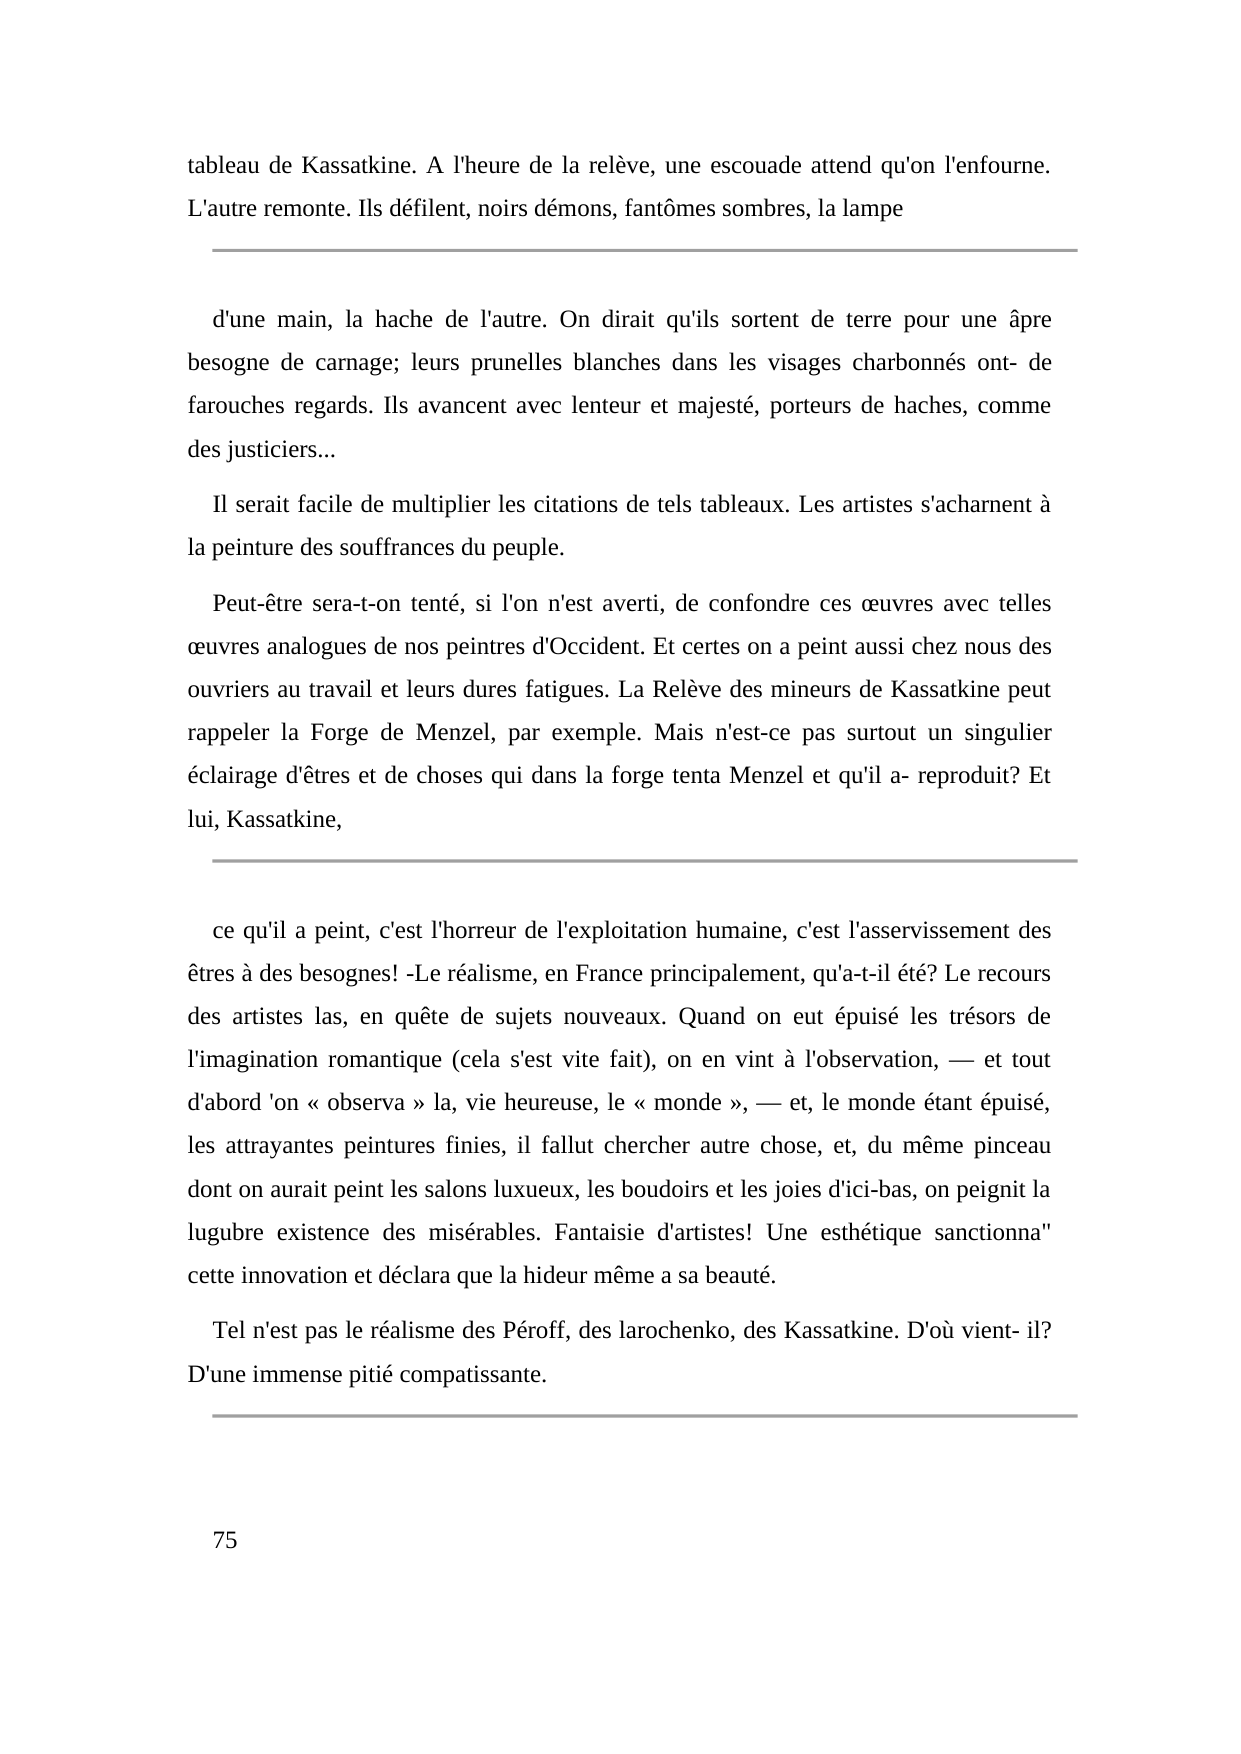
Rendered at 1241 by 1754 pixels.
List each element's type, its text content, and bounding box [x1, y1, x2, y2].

text Il serait facile de multiplier les citations de tels tableaux. Les artistes s'acharnent à la peinture des souffrances du peuple. [187, 489, 1053, 561]
text d'une main, la hache de l'autre. On dirait qu'ils sortent de terre pour une âpre besogne de carnage; leurs prunelles blanches dans les visages charbonnés ont- de farouches regards. Ils avancent avec lenteur et majesté, porteurs de haches, comme des justiciers... [187, 304, 1053, 462]
text Tel n'est pas le réalisme des Péroff, des larochenko, des Kassatkine. D'où vient- il? D'une immense pitié compatissante. [187, 1316, 1053, 1387]
text ce qu'il a peint, c'est l'horreur de l'exploitation humaine, c'est l'asservissement des êtres à des besognes! -Le réalisme, en France principalement, qu'a-t-il été? Le recours des artistes las, en quête de sujets nouveaux. Quand on eut épuisé les trésors de l'imagination romantique (cela s'est vite fait), on en vint à l'observation, — et tout d'abord 'on « observa » la, vie heureuse, le « monde », — et, le monde étant épuisé, les attrayantes peintures finies, il fallut chercher autre chose, et, du même pinceau dont on aurait peint les salons luxueux, les boudoirs et les joies d'ici-bas, on peignit la lugubre existence des misérables. Fantaisie d'artistes! Une esthétique sanctionna" cette innovation et déclara que la hideur même a sa beauté. [187, 915, 1053, 1289]
text Peut-être sera-t-on tenté, si l'on n'est averti, de confondre ces œuvres avec telles œuvres analogues de nos peintres d'Occident. Et certes on a peint aussi chez nous des ouvriers au travail et leurs dures fatigues. La Relève des mineurs de Kassatkine peut rappeler la Forge de Menzel, par exemple. Mais n'est-ce pas surtout un singulier éclairage d'êtres et de choses qui dans la forge tenta Menzel et qu'il a- reproduit? Et lui, Kassatkine, [187, 588, 1053, 832]
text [187, 150, 1053, 222]
